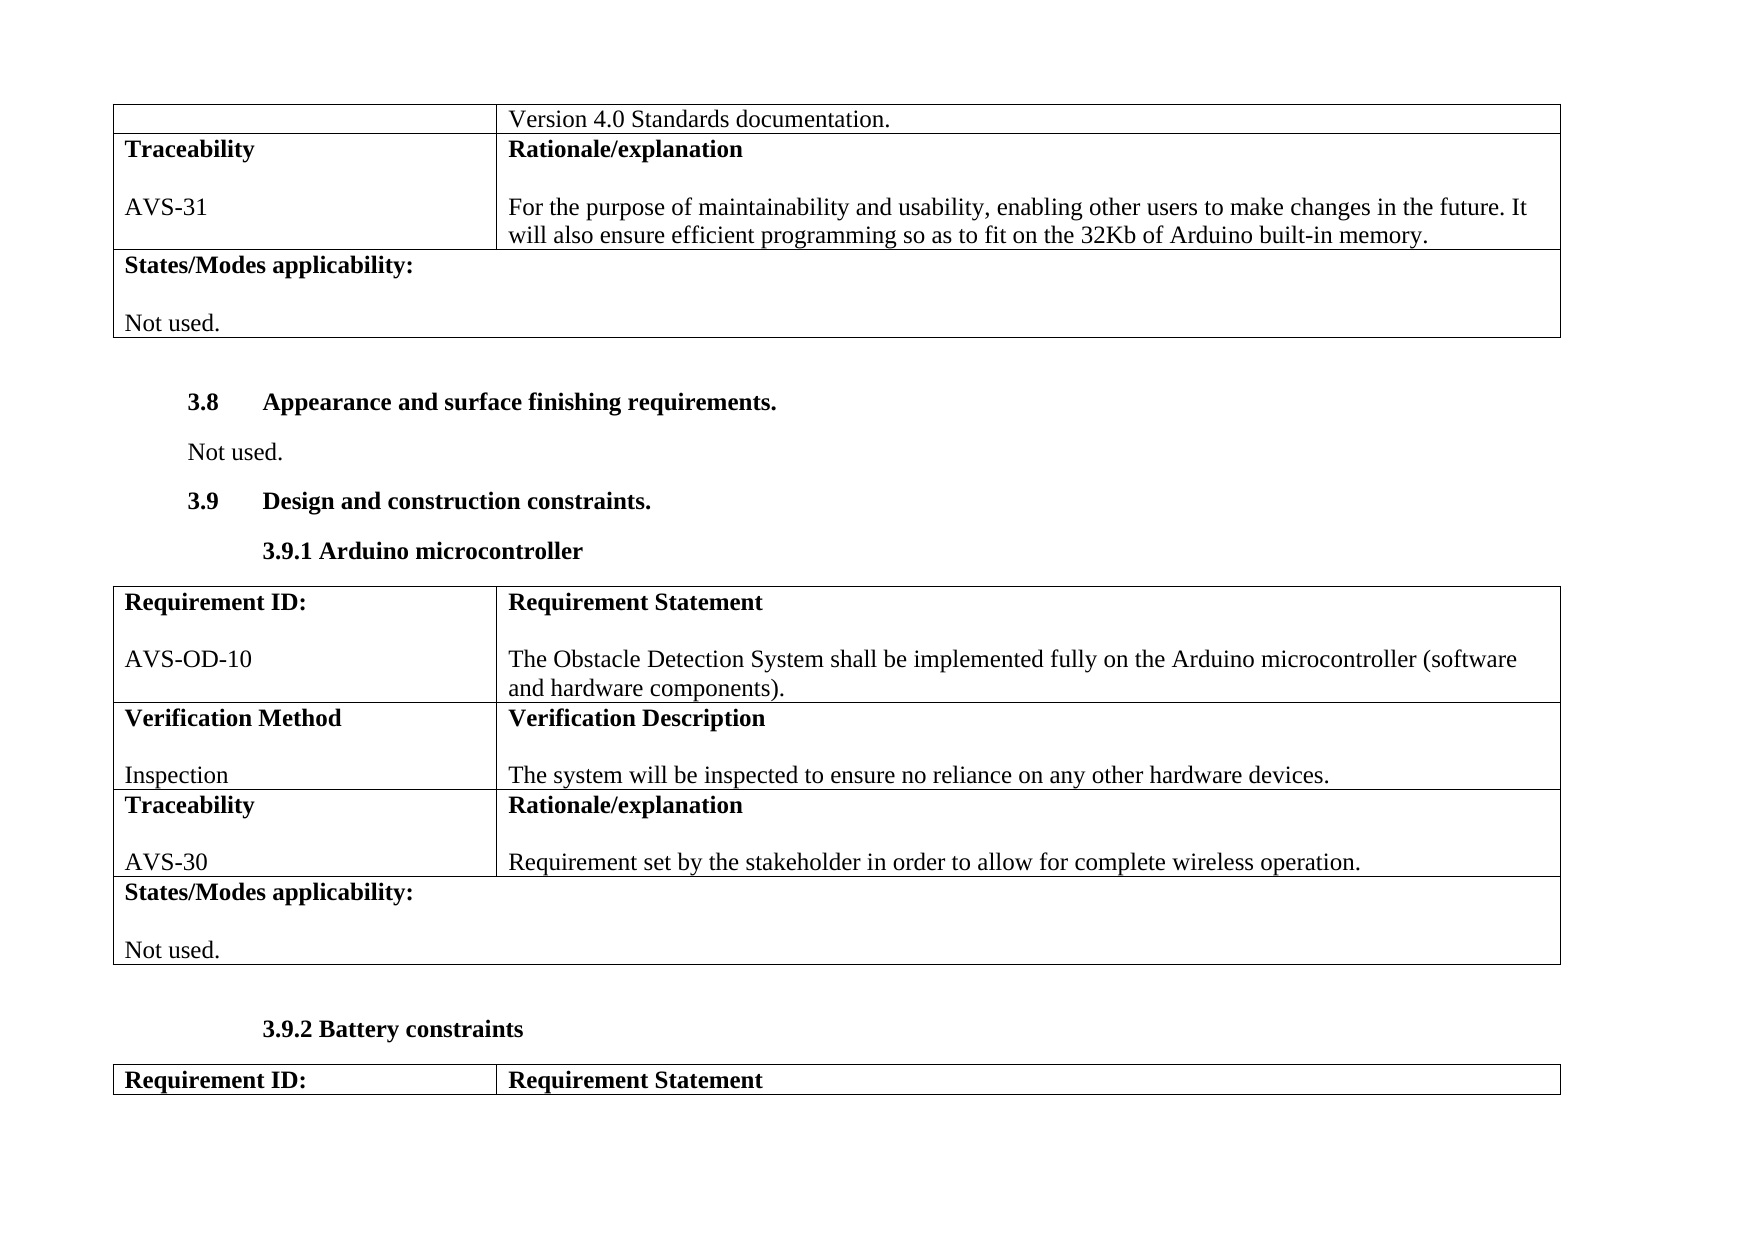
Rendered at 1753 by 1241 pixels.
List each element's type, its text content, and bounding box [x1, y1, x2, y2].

table_cell Rationale/explanation Requirement set by the stakeholder in order to allow for complete wireless operation. [497, 790, 1560, 876]
table_header Requirement ID: AVS-OD-10 [114, 587, 496, 702]
table_header Requirement Statement The Obstacle Detection System shall be implemented fully on the Arduino microcontroller (software and hardware components). [497, 587, 1560, 702]
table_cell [114, 105, 496, 133]
table_cell Traceability AVS-30 [114, 790, 496, 876]
text Not used. [187, 437, 1639, 466]
table_cell Rationale/explanation For the purpose of maintainability and usability, enabling other users to make changes in the future. It will also ensure efficient programming so as to fit on the 32Kb of Arduino built-in memory. [497, 134, 1560, 249]
text 3.9.1 Arduino microcontroller [187, 536, 1639, 565]
table_cell States/Modes applicability: Not used. [114, 250, 1560, 337]
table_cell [497, 105, 1560, 133]
table_cell States/Modes applicability: Not used. [114, 877, 1560, 963]
text 3.9 Design and construction constraints. [187, 486, 1639, 515]
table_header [497, 1065, 1560, 1093]
table_cell Verification Method Inspection [114, 703, 496, 789]
table_cell Verification Description The system will be inspected to ensure no reliance on any other hardware devices. [497, 703, 1560, 789]
text 3.9.2 Battery constraints [187, 1014, 1639, 1043]
table_cell Traceability AVS-31 [114, 134, 496, 249]
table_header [114, 1065, 496, 1093]
text 3.8 Appearance and surface finishing requirements. [187, 387, 1639, 416]
